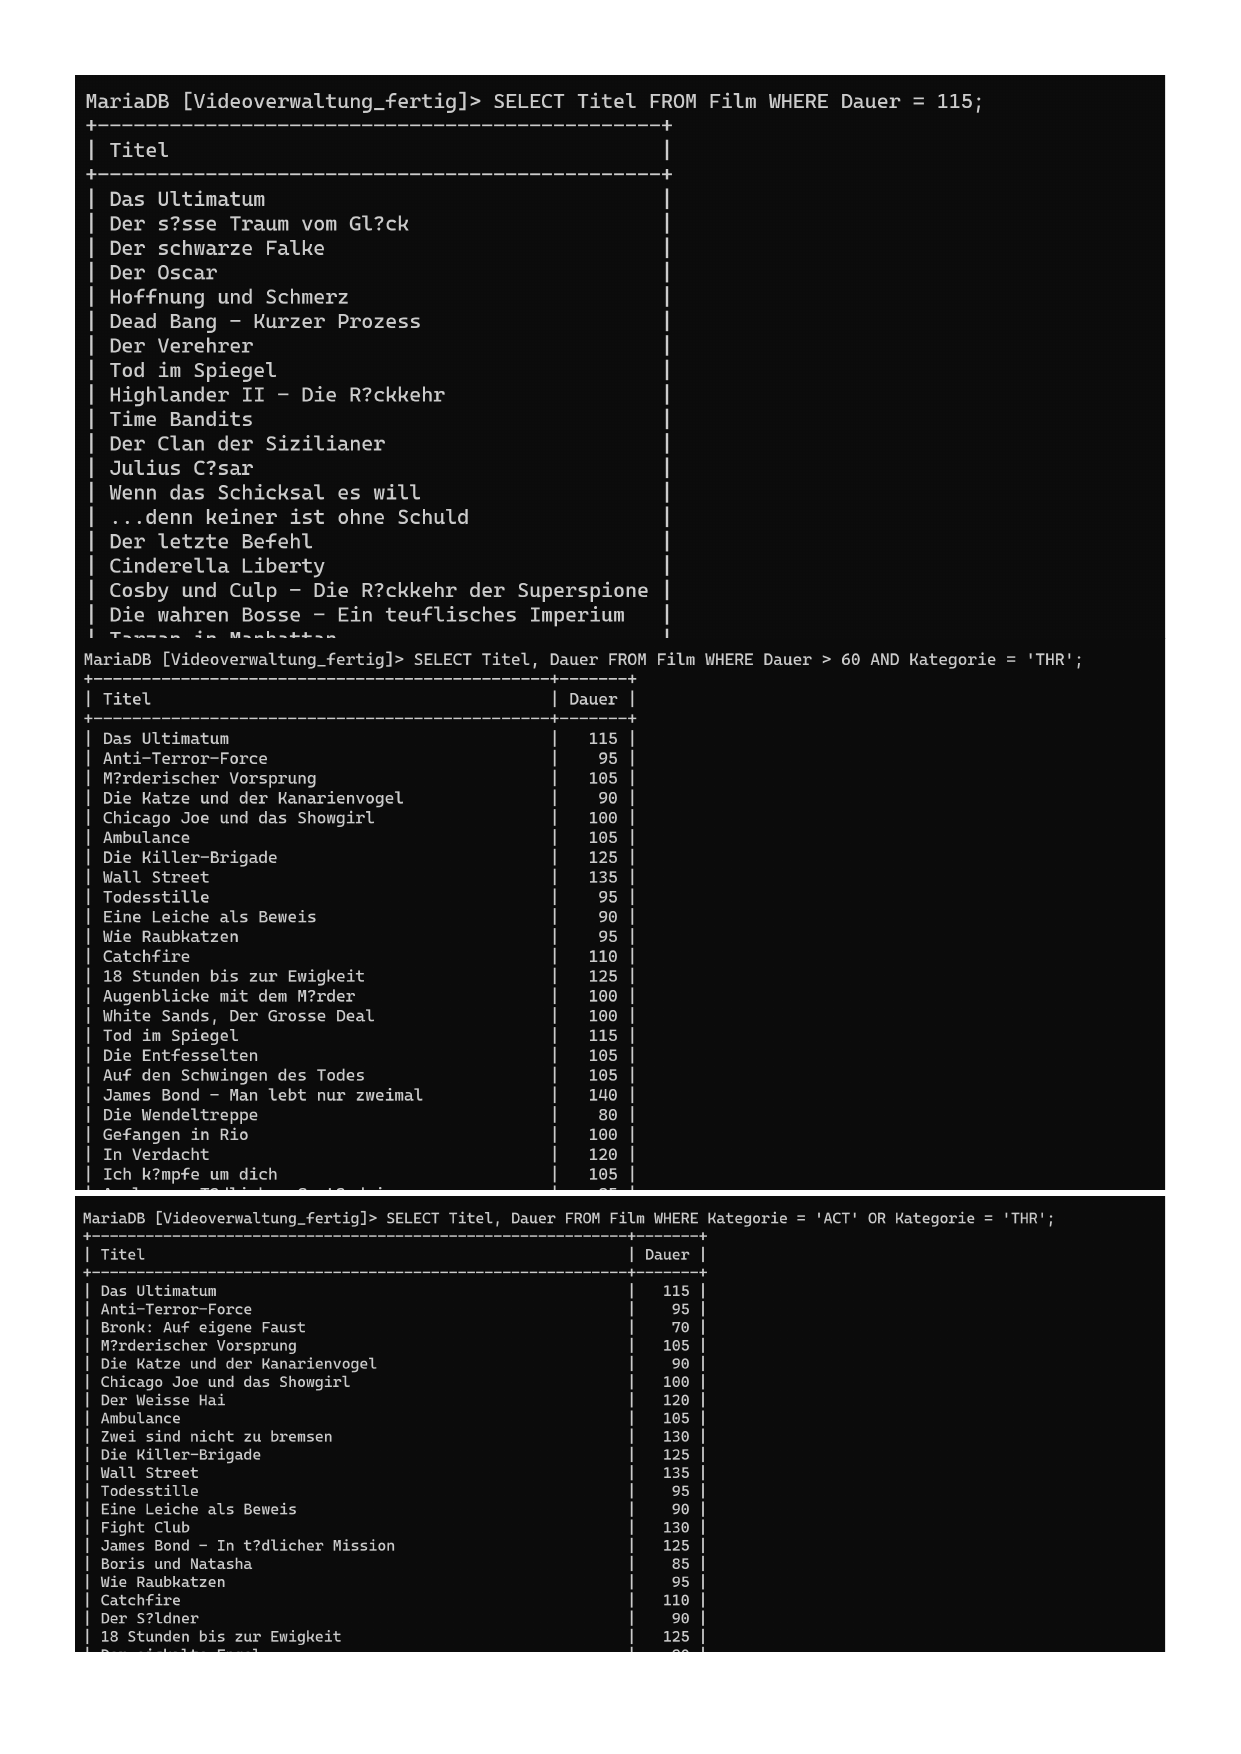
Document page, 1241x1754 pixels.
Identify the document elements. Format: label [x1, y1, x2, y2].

picture [75, 1196, 1166, 1652]
picture [75, 75, 1166, 1190]
